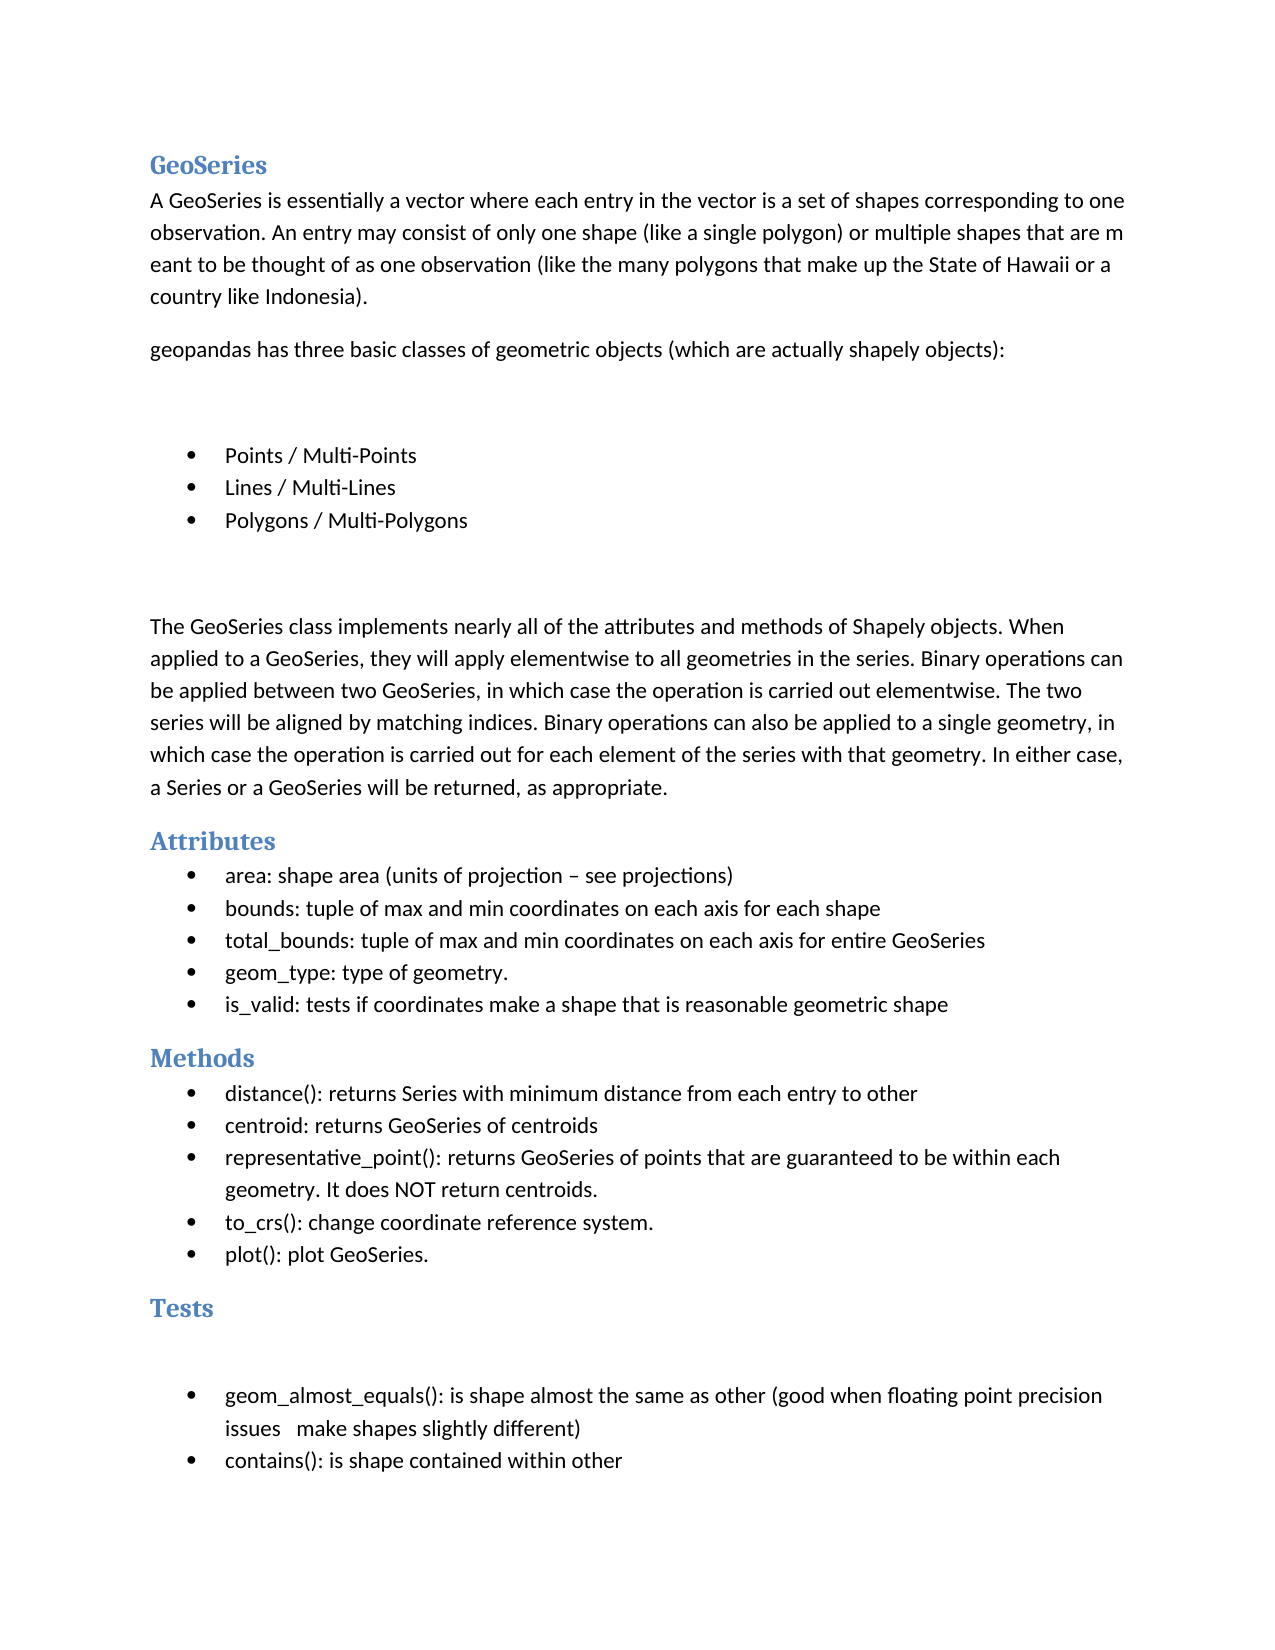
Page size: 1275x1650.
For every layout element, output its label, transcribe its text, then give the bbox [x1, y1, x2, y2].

list Lines / Multi-Lines [187, 473, 1125, 502]
list geom_almost_equals(): is shape almost the same as other (good when floating point precision issues make shapes slightly different) [187, 1382, 1125, 1442]
list contains(): is shape contained within other [187, 1446, 1125, 1474]
list Points / Multi-Points [187, 441, 1125, 469]
text The GeoSeries class implements nearly all of the attributes and methods of Shapely objects. When applied to a GeoSeries, they will apply elementwise to all geometries in the series. Binary operations can be applied between two GeoSeries, in which case the operation is carried out elementwise. The two series will be aligned by matching indices. Binary operations can also be applied to a single geometry, in which case the operation is carried out for each element of the series with that geometry. In either case, a Series or a GeoSeries will be returned, as appropriate. [150, 612, 1125, 801]
list representative_point(): returns GeoSeries of points that are guaranteed to be within each geometry. It does NOT return centroids. [187, 1143, 1125, 1203]
text A GeoSeries is essentially a vector where each entry in the vector is a set of shapes corresponding to one observation. An entry may consist of only one shape (like a single polygon) or multiple shapes that are meant to be thought of as one observation (like the many polygons that make up the State of Hawaii or a country like Indonesia). [150, 186, 1125, 310]
list is_valid: tests if coordinates make a shape that is reasonable geometric shape [187, 990, 1125, 1018]
subtitle Methods [150, 1043, 1125, 1074]
subtitle GeoSeries [150, 150, 1125, 181]
list geom_type: type of geometry. [187, 958, 1125, 986]
text geopandas has three basic classes of geometric objects (which are actually shapely objects): [150, 335, 1125, 363]
list Polygons / Multi-Polygons [187, 506, 1125, 534]
subtitle Attributes [150, 826, 1125, 857]
list area: shape area (units of projection – see projections) [187, 861, 1125, 889]
subtitle Tests [150, 1293, 1125, 1324]
list to_crs(): change coordinate reference system. [187, 1208, 1125, 1236]
list distance(): returns Series with minimum distance from each entry to other [187, 1079, 1125, 1107]
list centroid: returns GeoSeries of centroids [187, 1111, 1125, 1139]
list total_bounds: tuple of max and min coordinates on each axis for entire GeoSeries [187, 926, 1125, 954]
list bounds: tuple of max and min coordinates on each axis for each shape [187, 894, 1125, 922]
list plot(): plot GeoSeries. [187, 1240, 1125, 1268]
